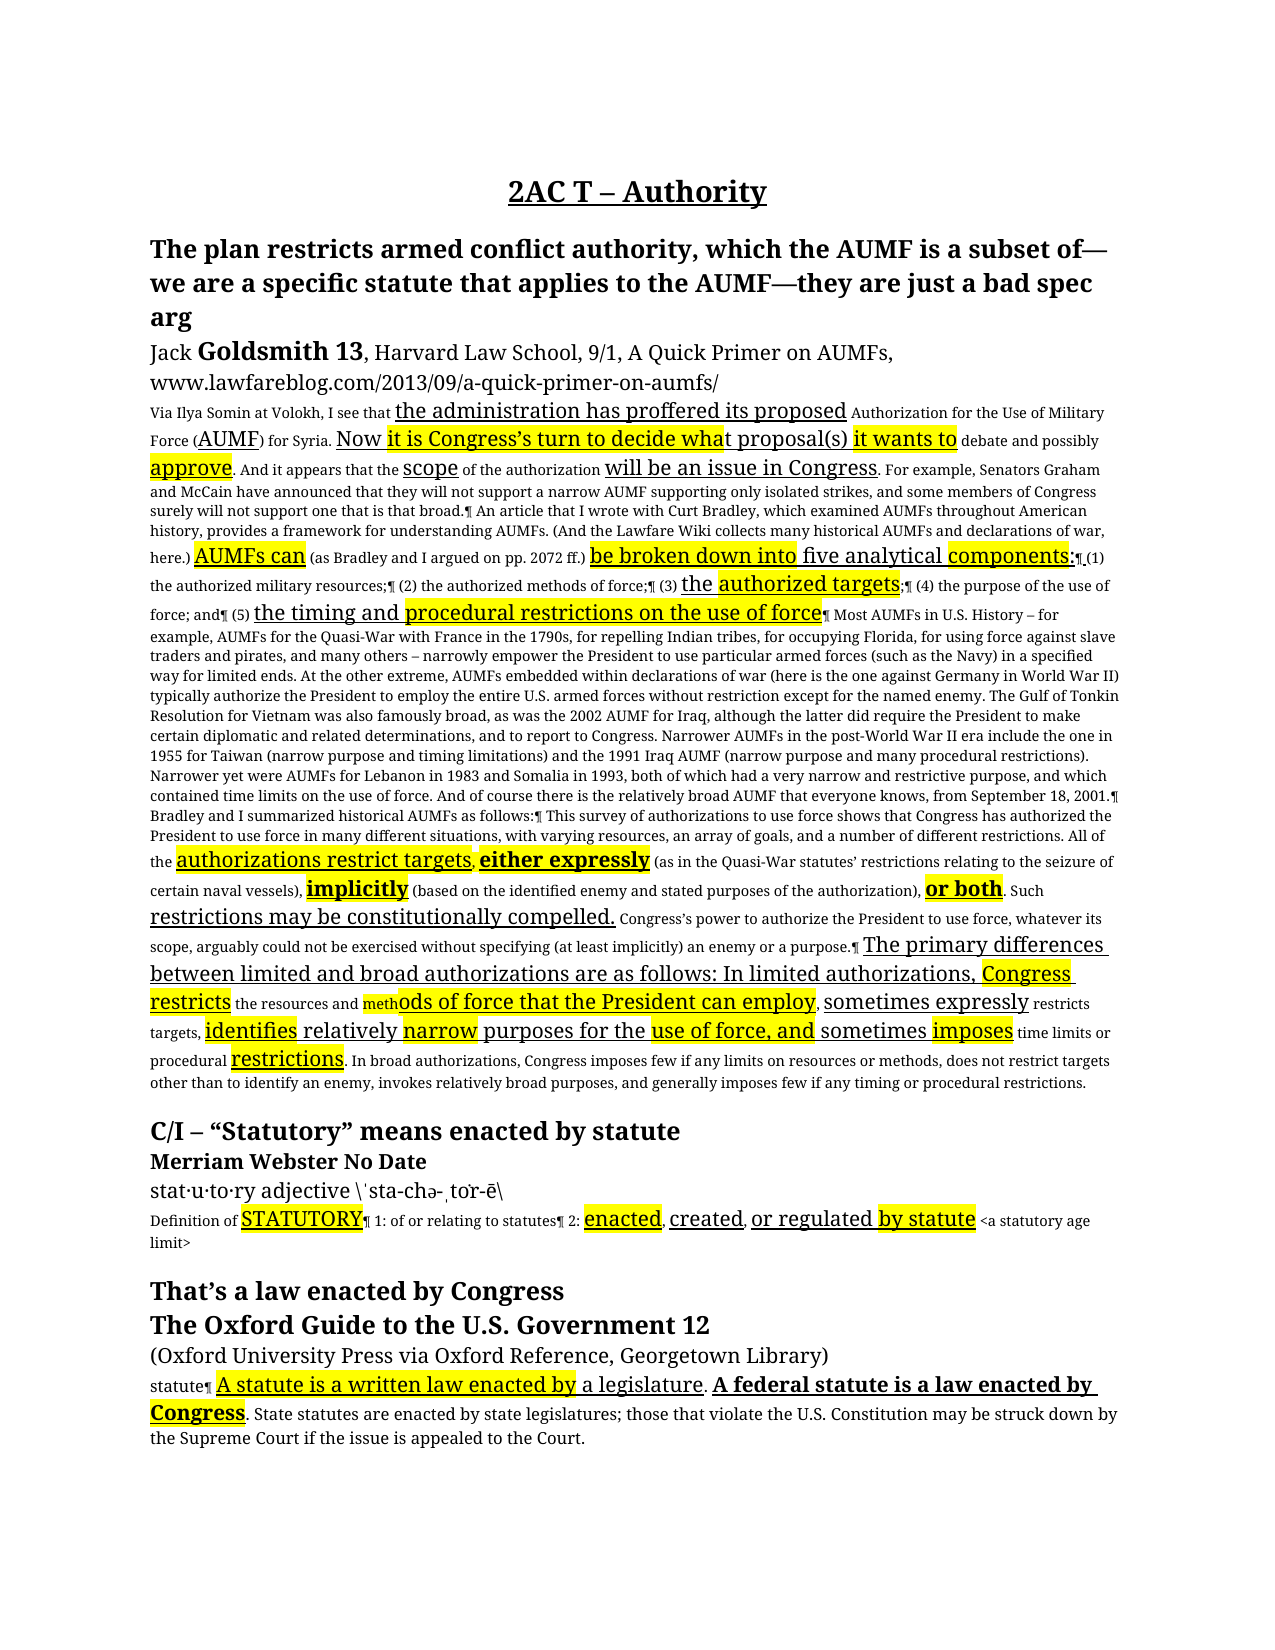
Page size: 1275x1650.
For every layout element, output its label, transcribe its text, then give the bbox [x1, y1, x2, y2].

text The Oxford Guide to the U.S. Government 12 [150, 1308, 1125, 1342]
subtitle C/I – “Statutory” means enacted by statute [150, 1113, 1125, 1147]
subtitle 2AC T – Authority [150, 171, 1125, 211]
text statute¶ A statute is a written law enacted by a legislature. A federal statute is a law enacted by Congress. State statutes are enacted by state legislatures; those that violate the U.S. Constitution may be struck down by the Supreme Court if the issue is appealed to the Court. [150, 1370, 1125, 1450]
text (Oxford University Press via Oxford Reference, Georgetown Library) [150, 1342, 1125, 1370]
text Via Ilya Somin at Volokh, I see that the administration has proffered its proposed Authorization for the Use of Military Force (AUMF) for Syria. Now it is Congress’s turn to decide what proposal(s) it wants to debate and possibly approve. And it appears that the scope of the authorization will be an issue in Congress. For example, Senators Graham and McCain have announced that they will not support a narrow AUMF supporting only isolated strikes, and some members of Congress surely will not support one that is that broad.¶ An article that I wrote with Curt Bradley, which examined AUMFs throughout American history, provides a framework for understanding AUMFs. (And the Lawfare Wiki collects many historical AUMFs and declarations of war, here.) AUMFs can (as Bradley and I argued on pp. 2072 ff.) be broken down into five analytical components:¶ (1) the authorized military resources;¶ (2) the authorized methods of force;¶ (3) the authorized targets;¶ (4) the purpose of the use of force; and¶ (5) the timing and procedural restrictions on the use of force¶ Most AUMFs in U.S. History – for example, AUMFs for the Quasi-War with France in the 1790s, for repelling Indian tribes, for occupying Florida, for using force against slave traders and pirates, and many others – narrowly empower the President to use particular armed forces (such as the Navy) in a specified way for limited ends. At the other extreme, AUMFs embedded within declarations of war (here is the one against Germany in World War II) typically authorize the President to employ the entire U.S. armed forces without restriction except for the named enemy. The Gulf of Tonkin Resolution for Vietnam was also famously broad, as was the 2002 AUMF for Iraq, although the latter did require the President to make certain diplomatic and related determinations, and to report to Congress. Narrower AUMFs in the post-World War II era include the one in 1955 for Taiwan (narrow purpose and timing limitations) and the 1991 Iraq AUMF (narrow purpose and many procedural restrictions). Narrower yet were AUMFs for Lebanon in 1983 and Somalia in 1993, both of which had a very narrow and restrictive purpose, and which contained time limits on the use of force. And of course there is the relatively broad AUMF that everyone knows, from September 18, 2001.¶ Bradley and I summarized historical AUMFs as follows:¶ This survey of authorizations to use force shows that Congress has authorized the President to use force in many different situations, with varying resources, an array of goals, and a number of different restrictions. All of the authorizations restrict targets, either expressly (as in the Quasi-War statutes’ restrictions relating to the seizure of certain naval vessels), implicitly (based on the identified enemy and stated purposes of the authorization), or both. Such restrictions may be constitutionally compelled. Congress’s power to authorize the President to use force, whatever its scope, arguably could not be exercised without specifying (at least implicitly) an enemy or a purpose.¶ The primary differences between limited and broad authorizations are as follows: In limited authorizations, Congress restricts the resources and methods of force that the President can employ, sometimes expressly restricts targets, identifies relatively narrow purposes for the use of force, and sometimes imposes time limits or procedural restrictions. In broad authorizations, Congress imposes few if any limits on resources or methods, does not restrict targets other than to identify an enemy, invokes relatively broad purposes, and generally imposes few if any timing or procedural restrictions. [150, 396, 1125, 1093]
subtitle That’s a law enacted by Congress [150, 1273, 1125, 1308]
text Definition of STATUTORY¶ 1: of or relating to statutes¶ 2: enacted, created, or regulated by statute <a statutory age limit> [150, 1204, 1125, 1253]
text Jack Goldsmith 13, Harvard Law School, 9/1, A Quick Primer on AUMFs, www.lawfareblog.com/2013/09/a-quick-primer-on-aumfs/ [150, 333, 1125, 396]
text stat·u·to·ry adjective \ˈsta-chə-ˌtȯr-ē\ [150, 1176, 1125, 1204]
subtitle The plan restricts armed conflict authority, which the AUMF is a subset of—we are a specific statute that applies to the AUMF—they are just a bad spec arg [150, 231, 1125, 333]
text Merriam Webster No Date [150, 1147, 1125, 1176]
